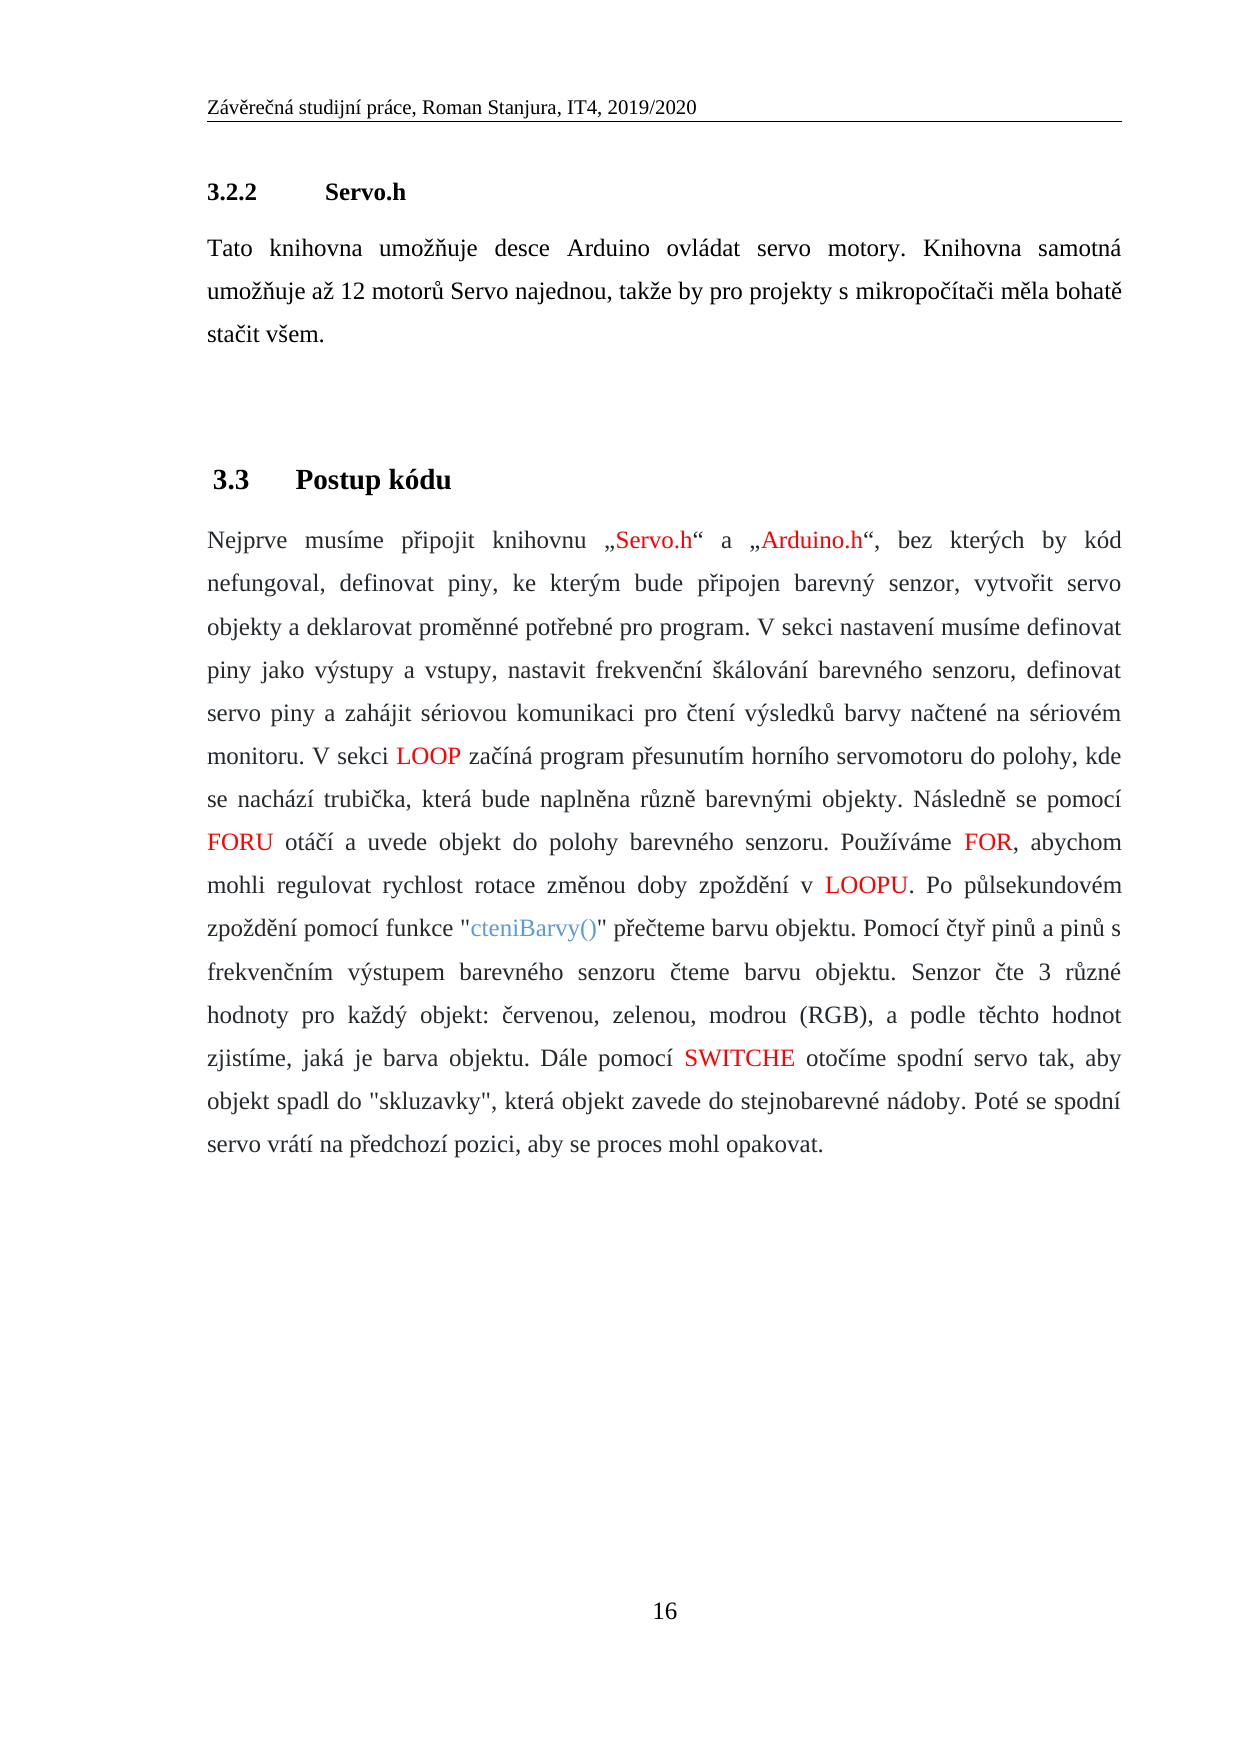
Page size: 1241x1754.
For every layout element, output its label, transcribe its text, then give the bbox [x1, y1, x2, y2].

text Nejprve musíme připojit knihovnu „Servo.h“ a „Arduino.h“, bez kterých by kód nefungoval, definovat piny, ke kterým bude připojen barevný senzor, vytvořit servo objekty a deklarovat proměnné potřebné pro program. V sekci nastavení musíme definovat piny jako výstupy a vstupy, nastavit frekvenční škálování barevného senzoru, definovat servo piny a zahájit sériovou komunikaci pro čtení výsledků barvy načtené na sériovém monitoru. V sekci LOOP začíná program přesunutím horního servomotoru do polohy, kde se nachází trubička, která bude naplněna různě barevnými objekty. Následně se pomocí FORU otáčí a uvede objekt do polohy barevného senzoru. Používáme FOR, abychom mohli regulovat rychlost rotace změnou doby zpoždění v LOOPU. Po půlsekundovém zpoždění pomocí funkce "cteniBarvy()" přečteme barvu objektu. Pomocí čtyř pinů a pinů s frekvenčním výstupem barevného senzoru čteme barvu objektu. Senzor čte 3 různé hodnoty pro každý objekt: červenou, zelenou, modrou (RGB), a podle těchto hodnot zjistíme, jaká je barva objektu. Dále pomocí SWITCHE otočíme spodní servo tak, aby objekt spadl do "skluzavky", která objekt zavede do stejnobarevné nádoby. Poté se spodní servo vrátí na předchozí pozici, aby se proces mohl opakovat. [207, 525, 1122, 1158]
subtitle Postup kódu [213, 462, 1122, 496]
subtitle Servo.h [207, 177, 1122, 206]
text Tato knihovna umožňuje desce Arduino ovládat servo motory. Knihovna samotná umožňuje až 12 motorů Servo najednou, takže by pro projekty s mikropočítači měla bohatě stačit všem. [207, 233, 1122, 348]
